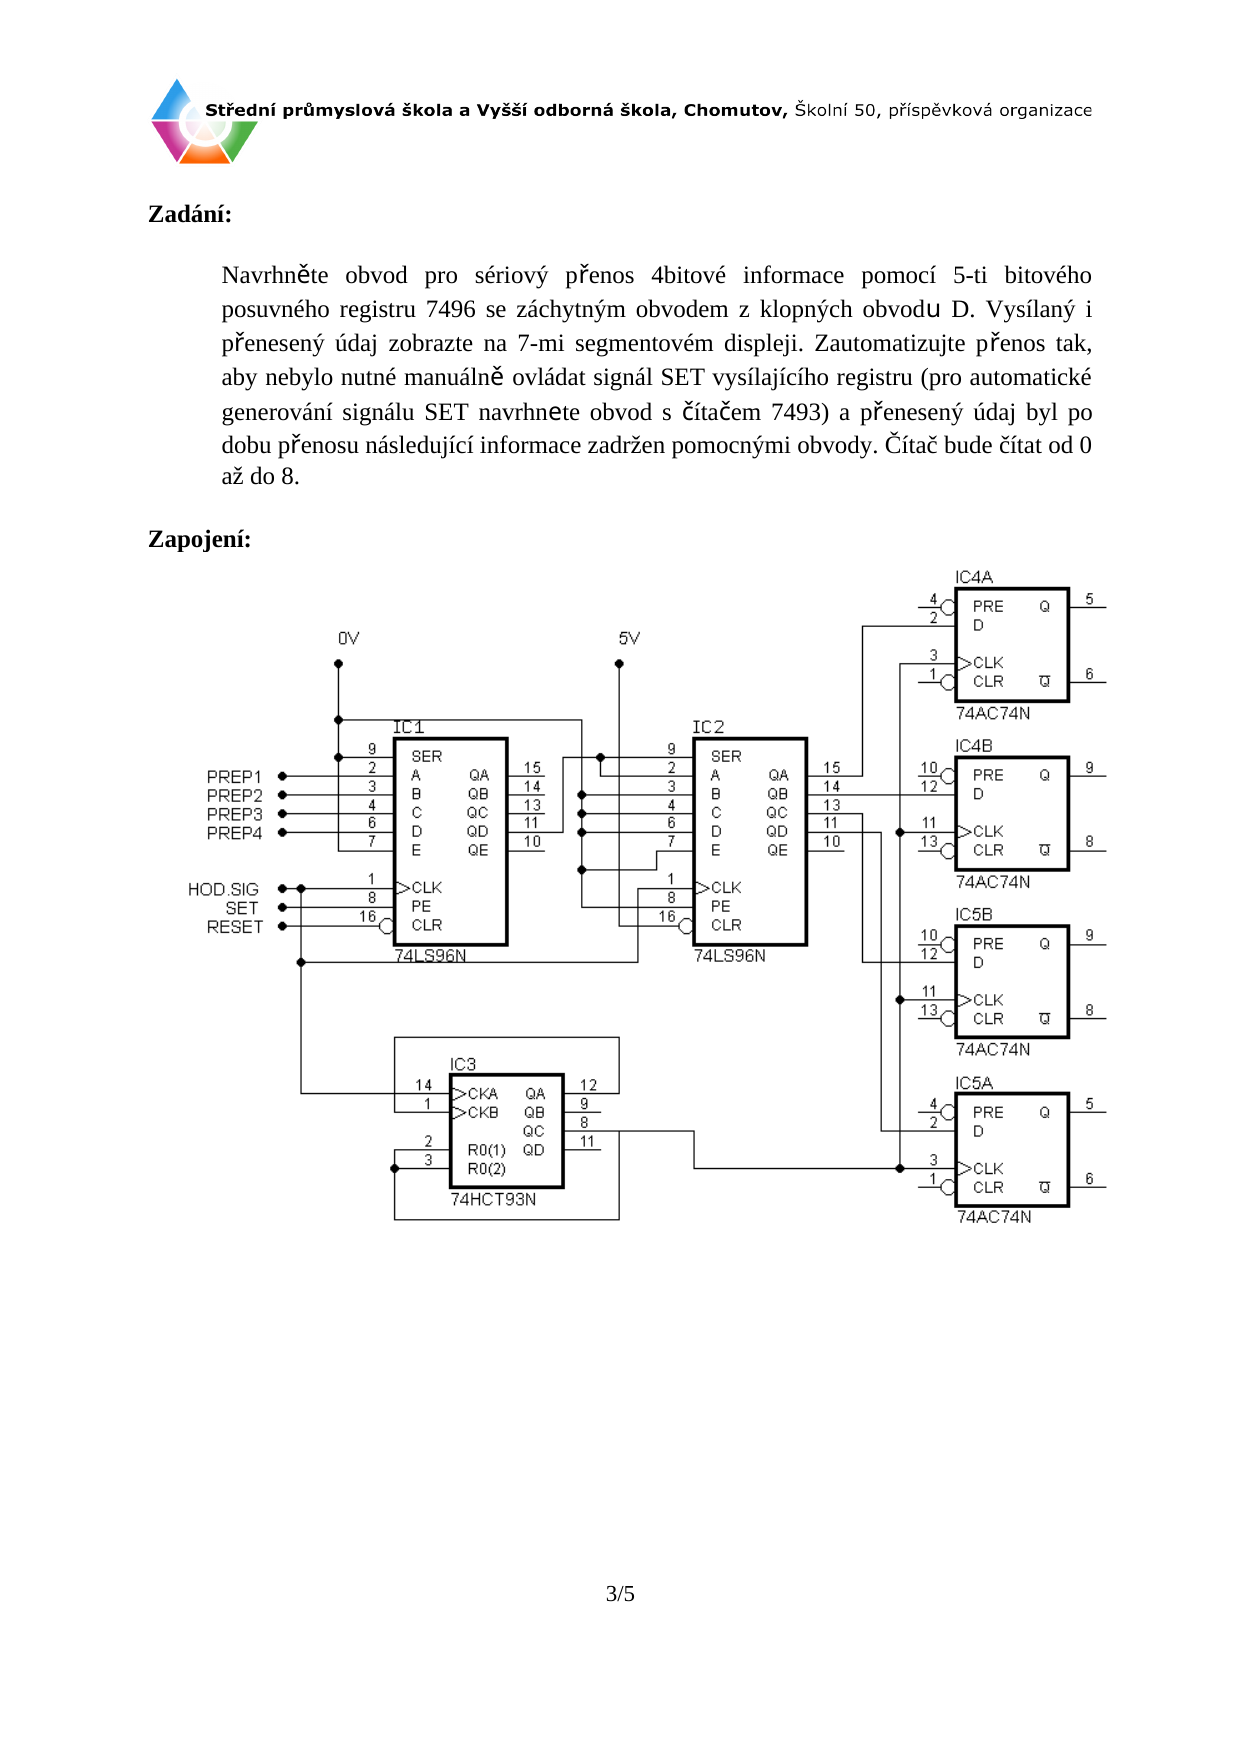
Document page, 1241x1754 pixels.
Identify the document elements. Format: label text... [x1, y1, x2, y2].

text Navrhněte obvod pro sériový přenos 4bitové informace pomocí 5-ti bitového posuvného registru 7496 se záchytným obvodem z klopných obvodu D. Vysílaný i přenesený údaj zobrazte na 7-mi segmentovém displeji. Zautomatizujte přenos tak, aby nebylo nutné manuálně ovládat signál SET vysílajícího registru (pro automatické generování signálu SET navrhnete obvod s čítačem 7493) a přenesený údaj byl po dobu přenosu následující informace zadržen pomocnými obvody. Čítač bude čítat od 0 až do 8. [221, 257, 1093, 490]
picture [177, 552, 1134, 1238]
text Zadání: [148, 199, 1093, 228]
text Zapojení: [148, 524, 1093, 553]
picture [147, 73, 1092, 171]
